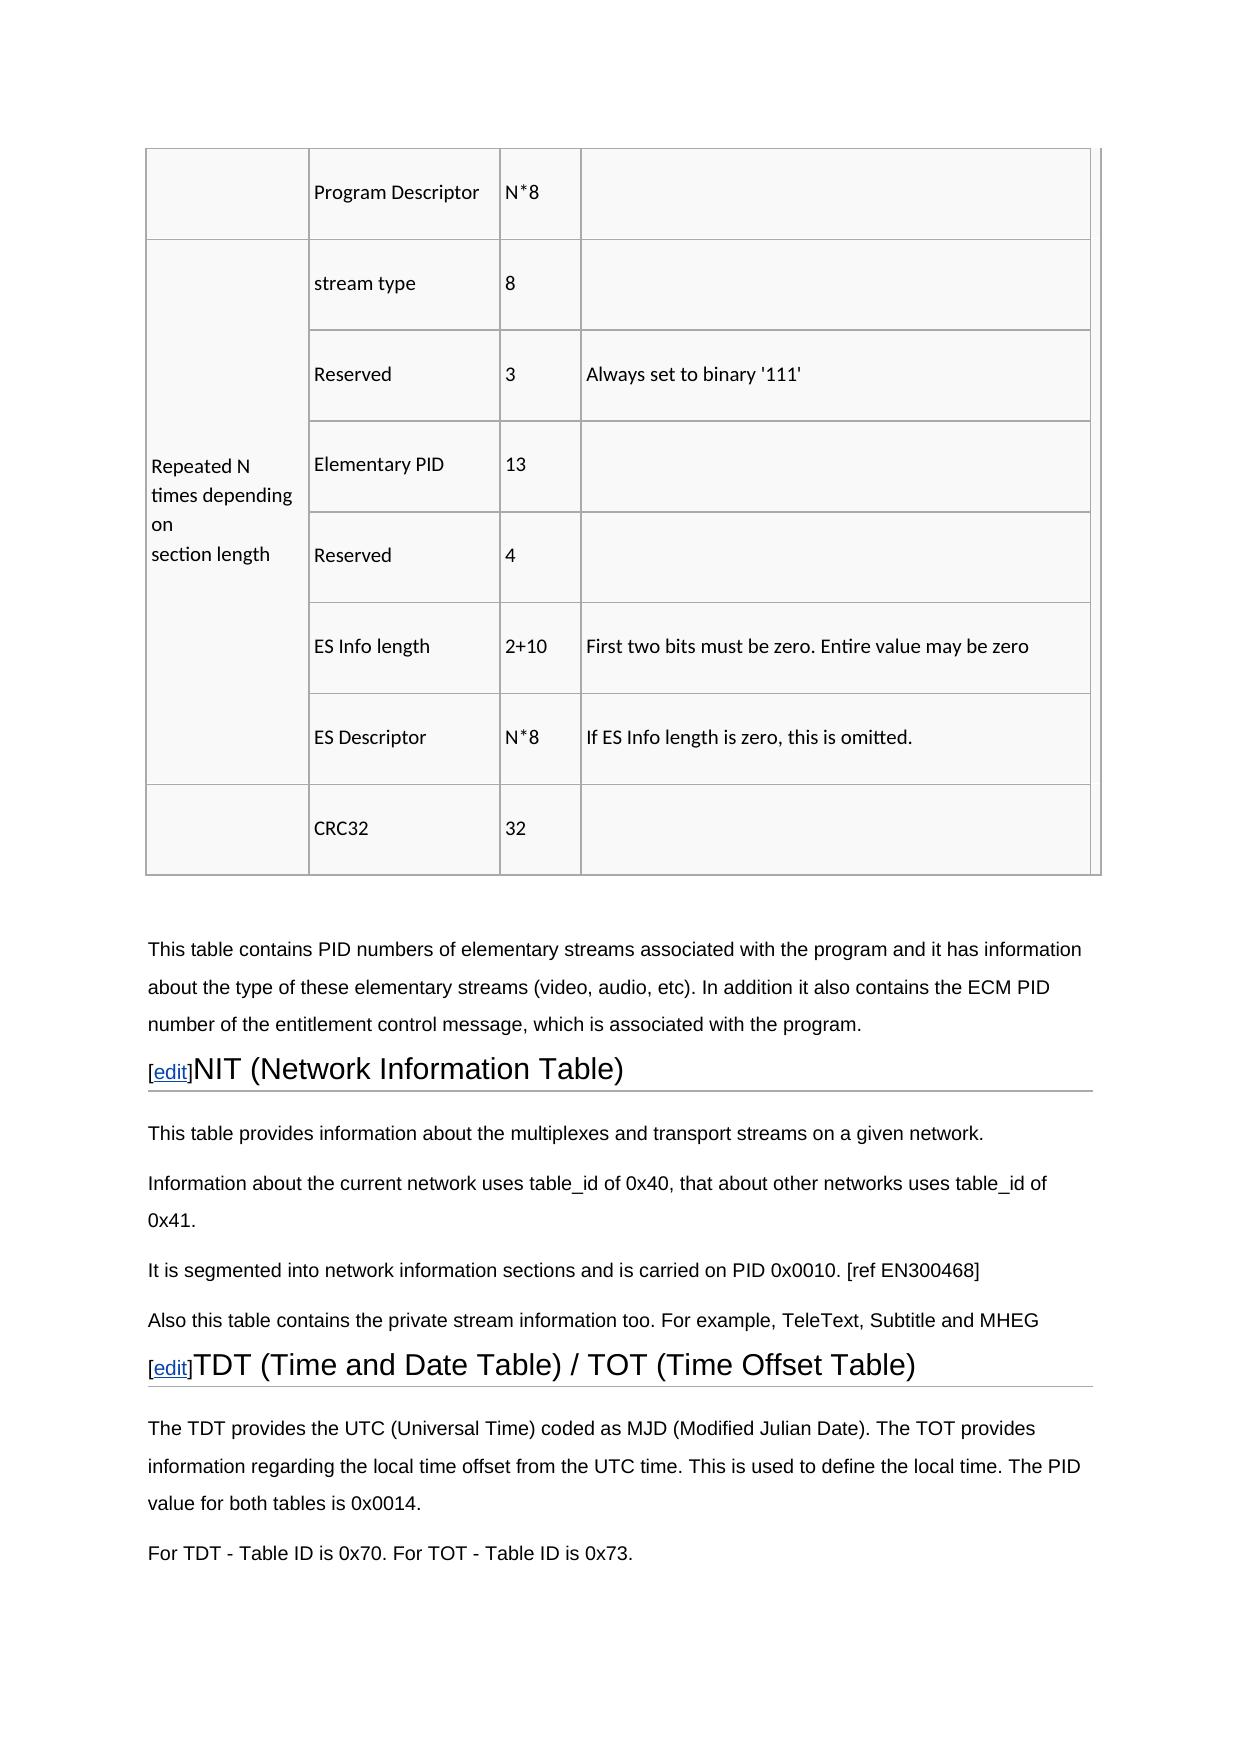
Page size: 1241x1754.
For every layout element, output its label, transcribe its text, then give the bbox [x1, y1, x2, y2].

table_cell [1091, 602, 1100, 693]
table_cell [147, 149, 308, 238]
text The TDT provides the UTC (Universal Time) coded as MJD (Modified Julian Date). The TOT provides information regarding the local time offset from the UTC time. This is used to define the local time. The PID value for both tables is 0x0014. [148, 1402, 1093, 1515]
table_cell N*8 [501, 694, 580, 783]
text Information about the current network uses table_id of 0x40, that about other networks uses table_id of 0x41. [148, 1157, 1093, 1232]
text For TDT - Table ID is 0x70. For TOT - Table ID is 0x73. [148, 1527, 1093, 1565]
table_cell [1091, 693, 1100, 783]
table_cell [1091, 329, 1100, 420]
table_cell Program Descriptor [310, 149, 499, 238]
table_cell 8 [501, 240, 580, 329]
table_cell 3 [501, 331, 580, 420]
table_cell 4 [501, 513, 580, 602]
table_cell [582, 149, 1090, 238]
table_cell Always set to binary '111' [582, 331, 1090, 420]
subtitle [edit]NIT (Network Information Table) [148, 1048, 1093, 1090]
table_cell [1091, 784, 1100, 874]
table_cell [582, 785, 1090, 874]
table_cell CRC32 [310, 785, 499, 874]
table_cell Repeated N times depending on section length [147, 240, 308, 783]
table_cell [1091, 148, 1100, 238]
table_cell ES Info length [310, 603, 499, 693]
table_cell Reserved [310, 331, 499, 420]
table_cell [582, 422, 1090, 511]
table_cell 13 [501, 422, 580, 511]
text This table provides information about the multiplexes and transport streams on a given network. [148, 1107, 1093, 1144]
table_cell [582, 513, 1090, 602]
text This table contains PID numbers of elementary streams associated with the program and it has information about the type of these elementary streams (video, audio, etc). In addition it also contains the ECM PID number of the entitlement control message, which is associated with the program. [148, 886, 1093, 1036]
text It is segmented into network information sections and is carried on PID 0x0010. [ref EN300468] [148, 1244, 1093, 1282]
table_cell [1091, 420, 1100, 511]
table_cell Elementary PID [310, 422, 499, 511]
table_cell First two bits must be zero. Entire value may be zero [582, 603, 1090, 693]
subtitle [edit]TDT (Time and Date Table) / TOT (Time Offset Table) [148, 1344, 1093, 1386]
table_cell stream type [310, 240, 499, 329]
table_cell [582, 240, 1090, 329]
table_cell Reserved [310, 513, 499, 602]
table_cell N*8 [501, 149, 580, 238]
table_cell [1091, 239, 1100, 329]
text Also this table contains the private stream information too. For example, TeleText, Subtitle and MHEG [148, 1294, 1093, 1332]
table_cell 32 [501, 785, 580, 874]
table_cell [147, 785, 308, 874]
table_cell If ES Info length is zero, this is omitted. [582, 694, 1090, 783]
table_cell [1091, 511, 1100, 602]
table_cell 2+10 [501, 603, 580, 693]
table_cell ES Descriptor [310, 694, 499, 783]
